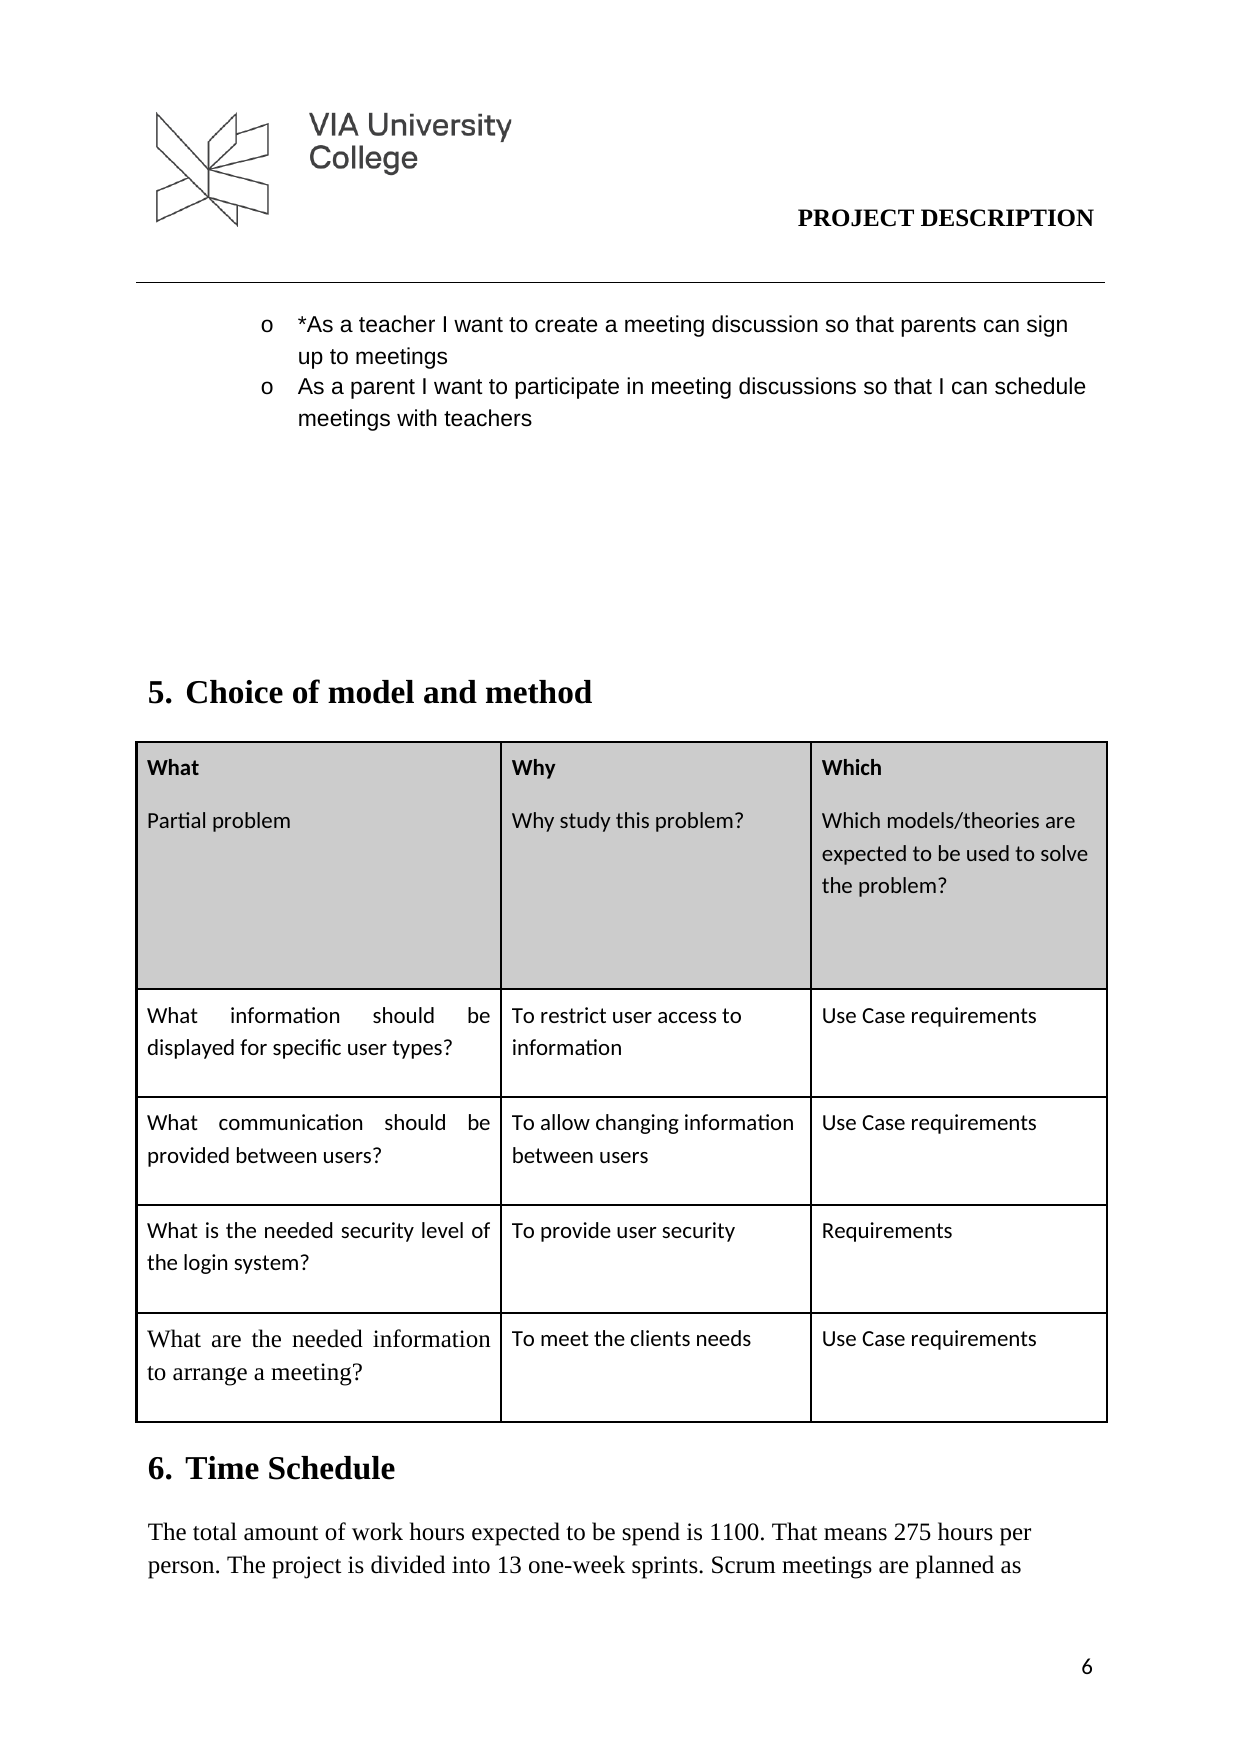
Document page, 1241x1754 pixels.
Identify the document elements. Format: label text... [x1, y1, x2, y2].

table_cell What information should be displayed for specific user types? [138, 990, 500, 1096]
table_header Why Why study this problem? [502, 743, 810, 988]
list *As a teacher I want to create a meeting discussion so that parents can sign up to meetings [260, 311, 1093, 369]
list As a parent I want to participate in meeting discussions so that I can schedule meetings with teachers [260, 373, 1093, 432]
table_header What Partial problem [138, 743, 500, 988]
table_cell To meet the clients needs [502, 1314, 810, 1421]
text Time Schedule [148, 1448, 1093, 1486]
table_cell What is the needed security level of the login system? [138, 1206, 500, 1312]
table_cell To allow changing information between users [502, 1098, 810, 1204]
table_cell What are the needed information to arrange a meeting? [138, 1314, 500, 1421]
text Choice of model and method [148, 672, 1093, 710]
table_cell Use Case requirements [812, 990, 1106, 1096]
table_cell Use Case requirements [812, 1314, 1106, 1421]
table_header Which Which models/theories are expected to be used to solve the problem? [812, 743, 1106, 988]
table_cell What communication should be provided between users? [138, 1098, 500, 1204]
picture [147, 106, 512, 233]
table_cell Requirements [812, 1206, 1106, 1312]
table_cell Use Case requirements [812, 1098, 1106, 1204]
table_cell To provide user security [502, 1206, 810, 1312]
table_cell To restrict user access to information [502, 990, 810, 1096]
